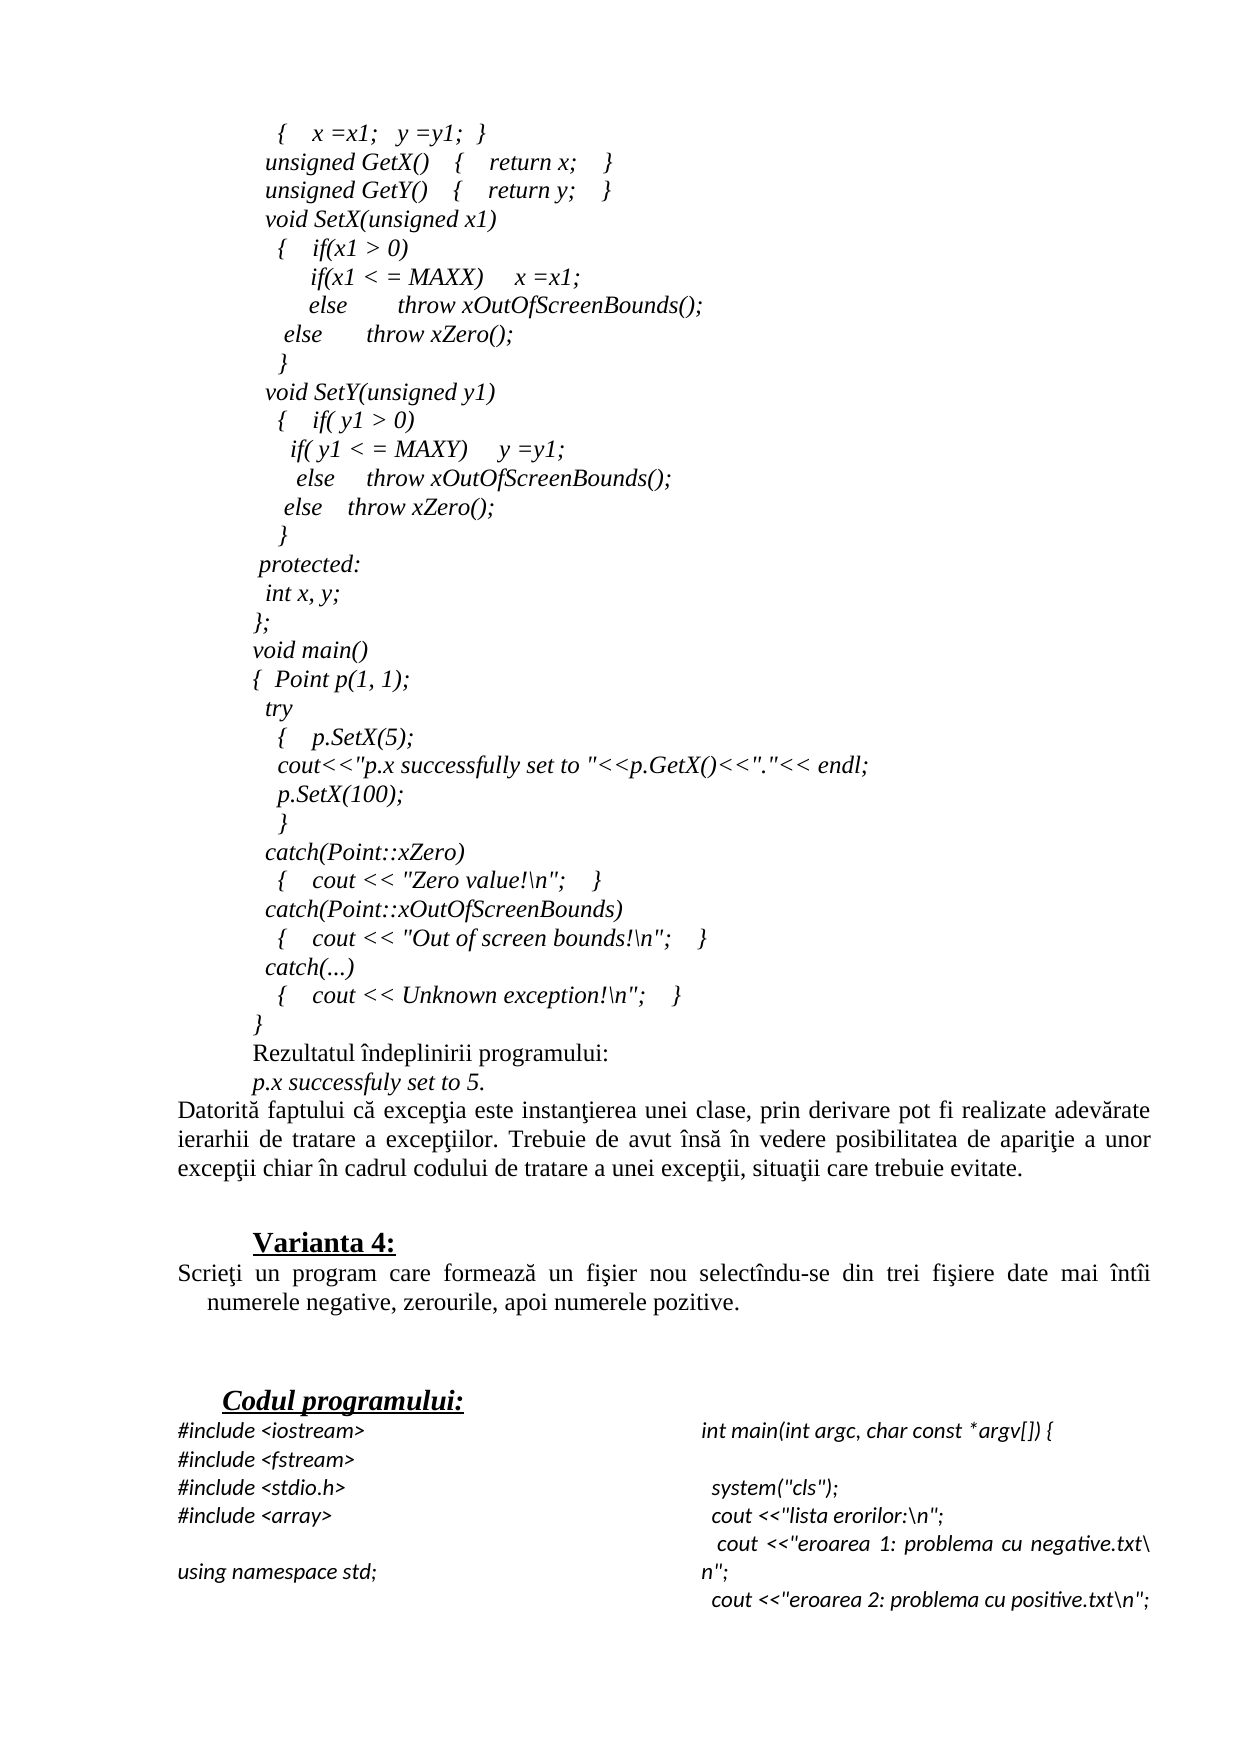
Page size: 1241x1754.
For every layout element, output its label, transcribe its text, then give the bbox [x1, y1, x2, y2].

text if(x1 < = MAXX) x =x1; [252, 262, 1152, 291]
text int main(int argc, char const *argv[]) { [701, 1417, 1152, 1445]
text { x =x1; y =y1; } [252, 118, 1152, 147]
text } [252, 521, 1152, 549]
text void SetX(unsigned x1) [252, 204, 1152, 233]
text { Point p(1, 1); [252, 664, 1152, 693]
text void main() [252, 636, 1152, 664]
text Scrieţi un program care formează un fişier nou selectîndu-se din trei fişiere date mai întîi numerele negative, zerourile, apoi numerele pozitive. [177, 1258, 1152, 1316]
text { cout << "Zero value!\n"; } [252, 866, 1152, 894]
text protected: [252, 549, 1152, 578]
text { cout << "Out of screen bounds!\n"; } [252, 923, 1152, 952]
text unsigned GetX() { return x; } [252, 147, 1152, 176]
text void SetY(unsigned y1) [252, 377, 1152, 406]
text { cout << Unknown exception!\n"; } [252, 981, 1152, 1009]
text #include <stdio.h> [177, 1473, 627, 1501]
text #include <iostream> [177, 1417, 627, 1445]
text } [252, 808, 1152, 837]
text if( y1 < = MAXY) y =y1; [252, 434, 1152, 463]
text catch(Point::xOutOfScreenBounds) [252, 894, 1152, 923]
text using namespace std; [177, 1557, 627, 1585]
text Codul programului: [215, 1383, 1152, 1417]
text { p.SetX(5); [252, 722, 1152, 751]
text else throw xZero(); [252, 492, 1152, 521]
text catch(Point::xZero) [252, 837, 1152, 866]
text { if( y1 > 0) [252, 406, 1152, 434]
text p.SetX(100); [252, 779, 1152, 808]
text else throw xOutOfScreenBounds(); [252, 463, 1152, 492]
text unsigned GetY() { return y; } [252, 176, 1152, 204]
text cout<<"p.x successfully set to "<<p.GetX()<<"."<< endl; [252, 751, 1152, 779]
text } [252, 1009, 1152, 1038]
text cout <<"eroarea 2: problema cu positive.txt\n"; [701, 1586, 1152, 1613]
text catch(...) [252, 952, 1152, 981]
text try [252, 693, 1152, 722]
text } [252, 348, 1152, 377]
text else throw xOutOfScreenBounds(); [252, 291, 1152, 319]
text #include <array> [177, 1501, 627, 1529]
text else throw xZero(); [252, 319, 1152, 348]
text cout <<"eroarea 1: problema cu negative.txt\n"; [701, 1529, 1152, 1586]
text Rezultatul îndeplinirii programului: [252, 1038, 1152, 1067]
text { if(x1 > 0) [252, 233, 1152, 262]
text system("cls"); [701, 1473, 1152, 1501]
text Varianta 4: [177, 1225, 1152, 1258]
text p.x successfuly set to 5. [252, 1067, 1152, 1096]
text Datorită faptului că excepţia este instanţierea unei clase, prin derivare pot fi realizate adevărate ierarhii de tratare a excepţiilor. Trebuie de avut însă în vedere posibilitatea de apariţie a unor excepţii chiar în cadrul codului de tratare a unei excepţii, situaţii care trebuie evitate. [177, 1096, 1152, 1182]
text }; [252, 607, 1152, 636]
text int x, y; [252, 578, 1152, 607]
text #include <fstream> [177, 1445, 627, 1473]
text cout <<"lista erorilor:\n"; [701, 1501, 1152, 1529]
